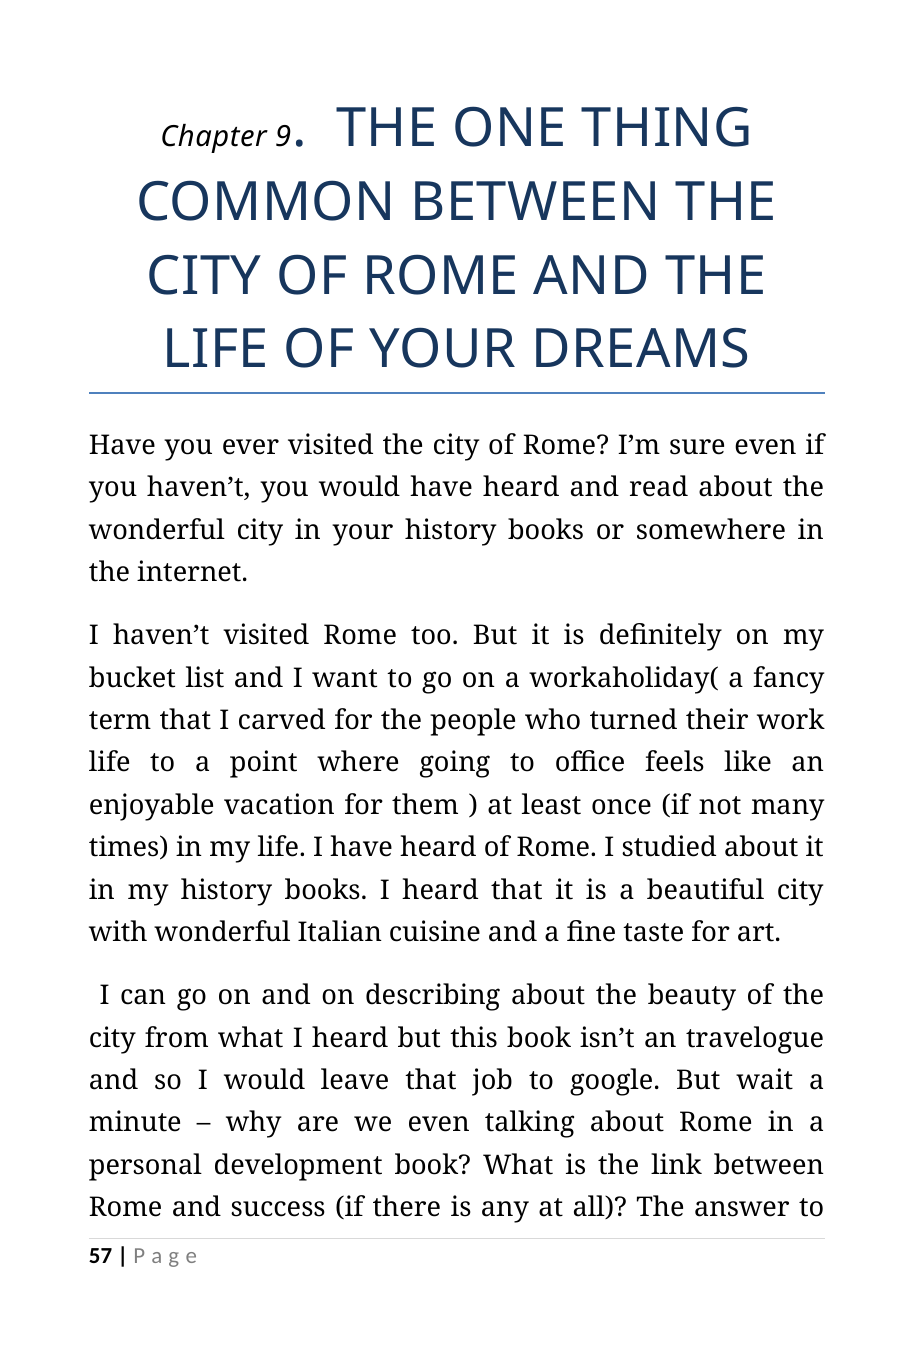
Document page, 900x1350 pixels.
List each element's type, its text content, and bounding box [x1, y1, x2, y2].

text I haven’t visited Rome too. But it is definitely on my bucket list and I want to go on a workaholiday( a fancy term that I carved for the people who turned their work life to a point where going to office feels like an enjoyable vacation for them ) at least once (if not many times) in my life. I have heard of Rome. I studied about it in my history books. I heard that it is a beautiful city with wonderful Italian cuisine and a fine taste for art. [89, 616, 825, 949]
text Have you ever visited the city of Rome? I’m sure even if you haven’t, you would have heard and read about the wonderful city in your history books or somewhere in the internet. [89, 425, 825, 589]
title Chapter 9. THE ONE THING COMMON BETWEEN THE CITY OF ROME AND THE LIFE OF YOUR DREAMS [89, 89, 825, 392]
